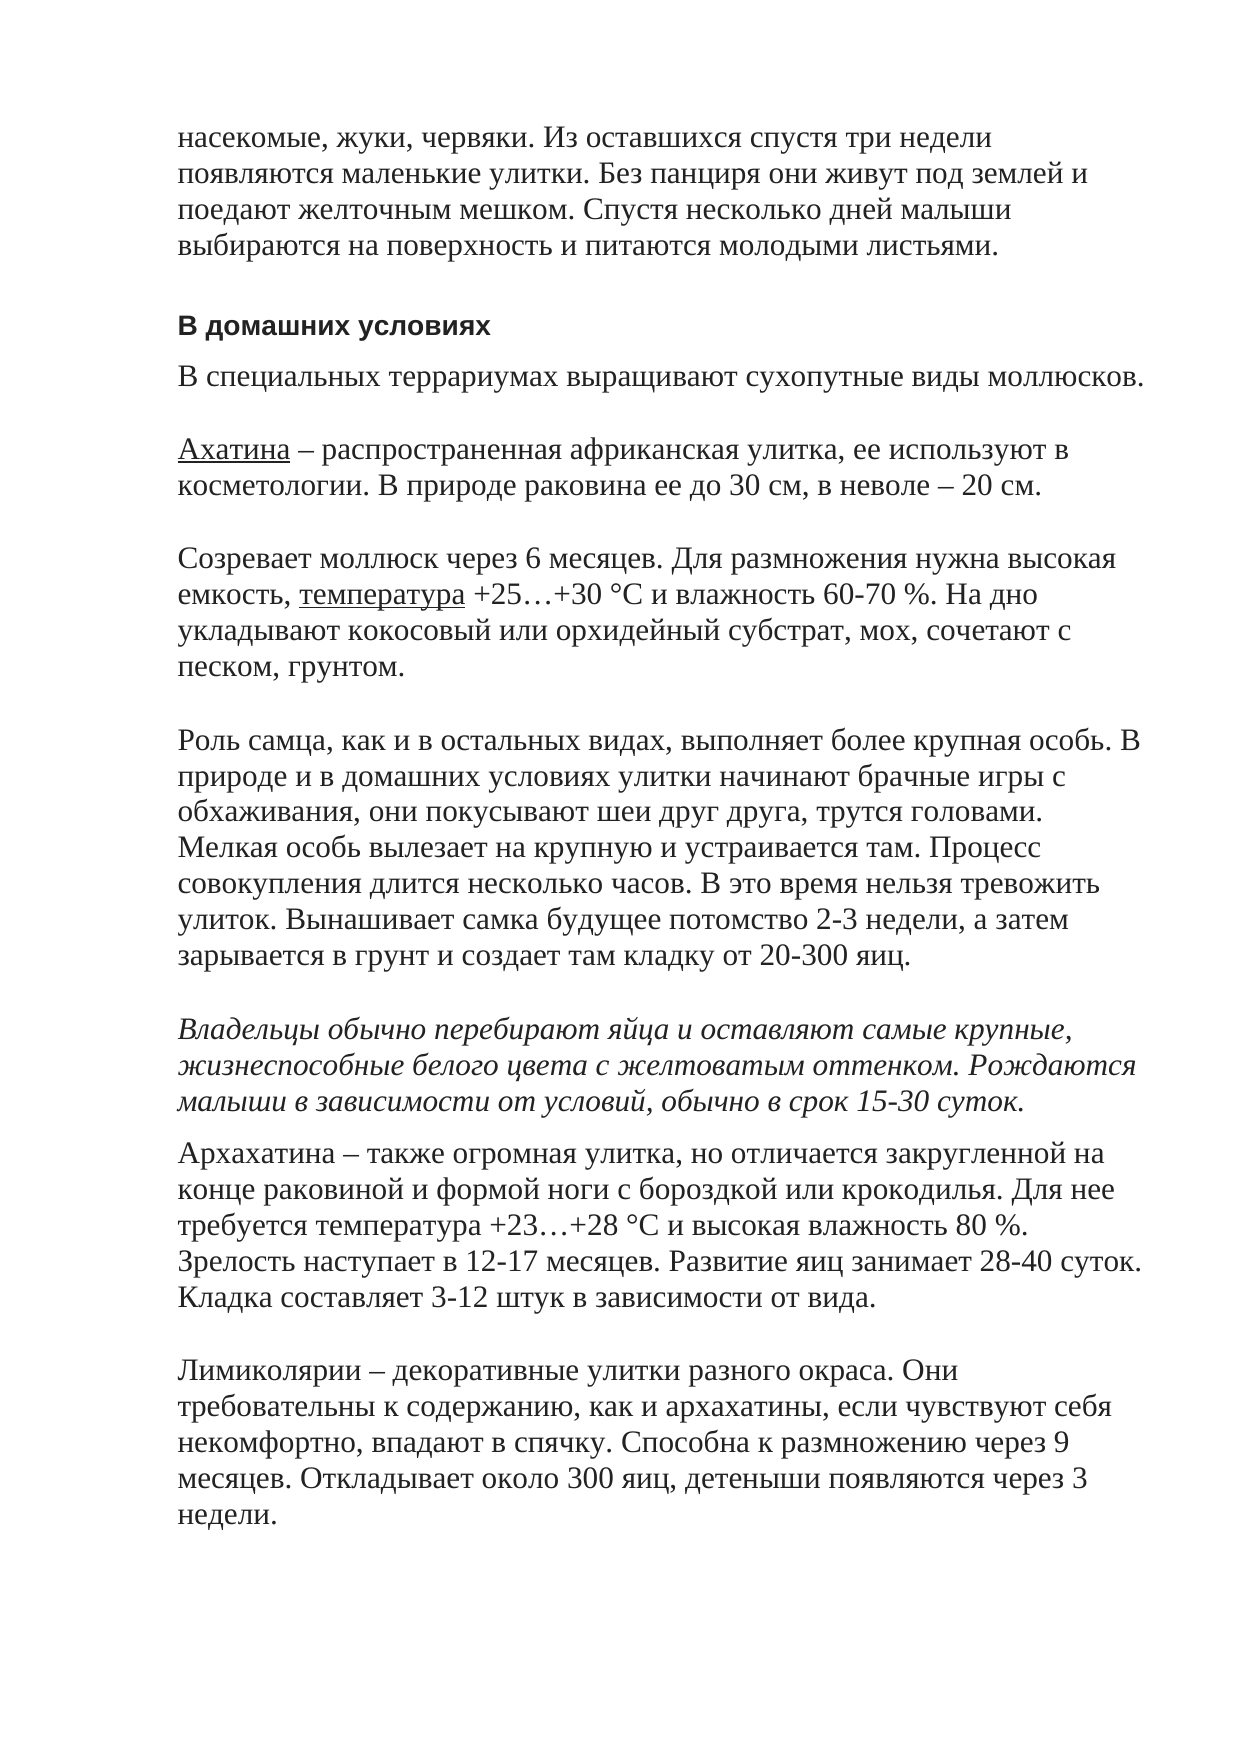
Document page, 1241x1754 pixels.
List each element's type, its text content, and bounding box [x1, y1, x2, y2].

text Ахатина – распространенная африканская улитка, ее используют в косметологии. В природе раковина ее до 30 см, в неволе – 20 см. [177, 430, 1152, 502]
text В специальных террариумах выращивают сухопутные виды моллюсков. [177, 357, 1152, 393]
text В домашних условиях [177, 309, 1152, 342]
text Архахатина – также огромная улитка, но отличается закругленной на конце раковиной и формой ноги с бороздкой или крокодилья. Для нее требуется температура +23…+28 °С и высокая влажность 80 %. Зрелость наступает в 12-17 месяцев. Развитие яиц занимает 28-40 суток. Кладка составляет 3-12 штук в зависимости от вида. [177, 1134, 1152, 1314]
text Созревает моллюск через 6 месяцев. Для размножения нужна высокая емкость, температура +25…+30 °С и влажность 60-70 %. На дно укладывают кокосовый или орхидейный субстрат, мох, сочетают с песком, грунтом. [177, 539, 1152, 683]
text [177, 118, 1152, 262]
text Владельцы обычно перебирают яйца и оставляют самые крупные, жизнеспособные белого цвета с желтоватым оттенком. Рождаются малыши в зависимости от условий, обычно в срок 15-30 суток. [177, 1010, 1152, 1118]
text Роль самца, как и в остальных видах, выполняет более крупная особь. В природе и в домашних условиях улитки начинают брачные игры с обхаживания, они покусывают шеи друг друга, трутся головами. Мелкая особь вылезает на крупную и устраивается там. Процесс совокупления длится несколько часов. В это время нельзя тревожить улиток. Вынашивает самка будущее потомство 2-3 недели, а затем зарывается в грунт и создает там кладку от 20-300 яиц. [177, 721, 1152, 972]
text Лимиколярии – декоративные улитки разного окраса. Они требовательны к содержанию, как и архахатины, если чувствуют себя некомфортно, впадают в спячку. Способна к размножению через 9 месяцев. Откладывает около 300 яиц, детеныши появляются через 3 недели. [177, 1352, 1152, 1531]
